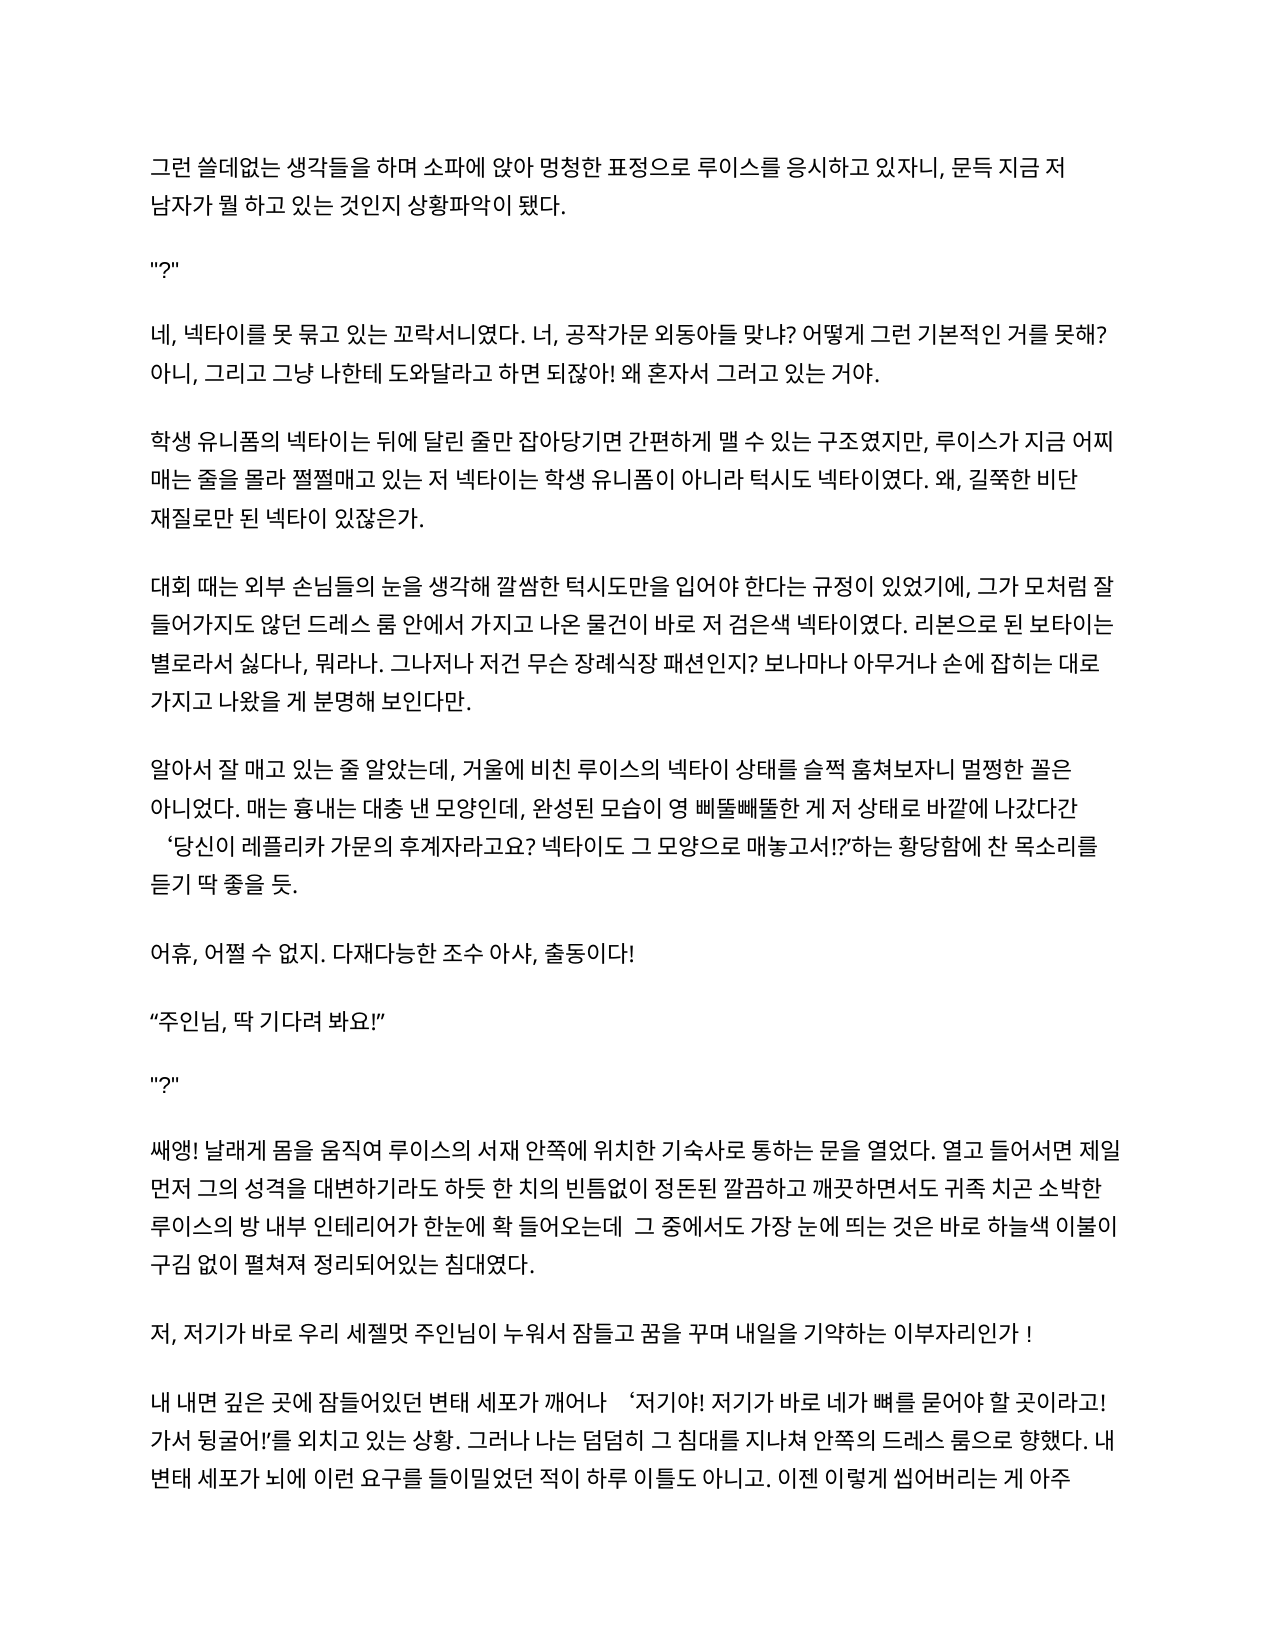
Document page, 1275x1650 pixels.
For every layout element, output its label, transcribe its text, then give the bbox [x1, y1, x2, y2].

text 학생 유니폼의 넥타이는 뒤에 달린 줄만 잡아당기면 간편하게 맬 수 있는 구조였지만, 루이스가 지금 어찌 매는 줄을 몰라 쩔쩔매고 있는 저 넥타이는 학생 유니폼이 아니라 턱시도 넥타이였다. 왜, 길쭉한 비단 재질로만 된 넥타이 있잖은가. [150, 424, 1125, 534]
text 어휴, 어쩔 수 없지. 다재다능한 조수 아샤, 출동이다! [150, 935, 1125, 969]
text 알아서 잘 매고 있는 줄 알았는데, 거울에 비친 루이스의 넥타이 상태를 슬쩍 훔쳐보자니 멀쩡한 꼴은 아니었다. 매는 흉내는 대충 낸 모양인데, 완성된 모습이 영 삐뚤빼뚤한 게 저 상태로 바깥에 나갔다간 ‘당신이 레플리카 가문의 후계자라고요? 넥타이도 그 모양으로 매놓고서!?’하는 황당함에 찬 목소리를 듣기 딱 좋을 듯. [150, 752, 1125, 900]
text “주인님, 딱 기다려 봐요!” [150, 1004, 1125, 1037]
text "?" [150, 257, 1125, 283]
text 쌔앵! 날래게 몸을 움직여 루이스의 서재 안쪽에 위치한 기숙사로 통하는 문을 열었다. 열고 들어서면 제일 먼저 그의 성격을 대변하기라도 하듯 한 치의 빈틈없이 정돈된 깔끔하고 깨끗하면서도 귀족 치곤 소박한 루이스의 방 내부 인테리어가 한눈에 확 들어오는데 그 중에서도 가장 눈에 띄는 것은 바로 하늘색 이불이 구김 없이 펼쳐져 정리되어있는 침대였다. [150, 1133, 1125, 1281]
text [150, 1384, 1125, 1494]
text 저, 저기가 바로 우리 세젤멋 주인님이 누워서 잠들고 꿈을 꾸며 내일을 기약하는 이부자리인가 ! [150, 1316, 1125, 1349]
text 그런 쓸데없는 생각들을 하며 소파에 앉아 멍청한 표정으로 루이스를 응시하고 있자니, 문득 지금 저 남자가 뭘 하고 있는 것인지 상황파악이 됐다. [150, 150, 1125, 222]
text 대회 때는 외부 손님들의 눈을 생각해 깔쌈한 턱시도만을 입어야 한다는 규정이 있었기에, 그가 모처럼 잘 들어가지도 않던 드레스 룸 안에서 가지고 나온 물건이 바로 저 검은색 넥타이였다. 리본으로 된 보타이는 별로라서 싫다나, 뭐라나. 그나저나 저건 무슨 장례식장 패션인지? 보나마나 아무거나 손에 잡히는 대로 가지고 나왔을 게 분명해 보인다만. [150, 569, 1125, 717]
text 네, 넥타이를 못 묶고 있는 꼬락서니였다. 너, 공작가문 외동아들 맞냐? 어떻게 그런 기본적인 거를 못해? 아니, 그리고 그냥 나한테 도와달라고 하면 되잖아! 왜 혼자서 그러고 있는 거야. [150, 317, 1125, 389]
text "?" [150, 1072, 1125, 1099]
